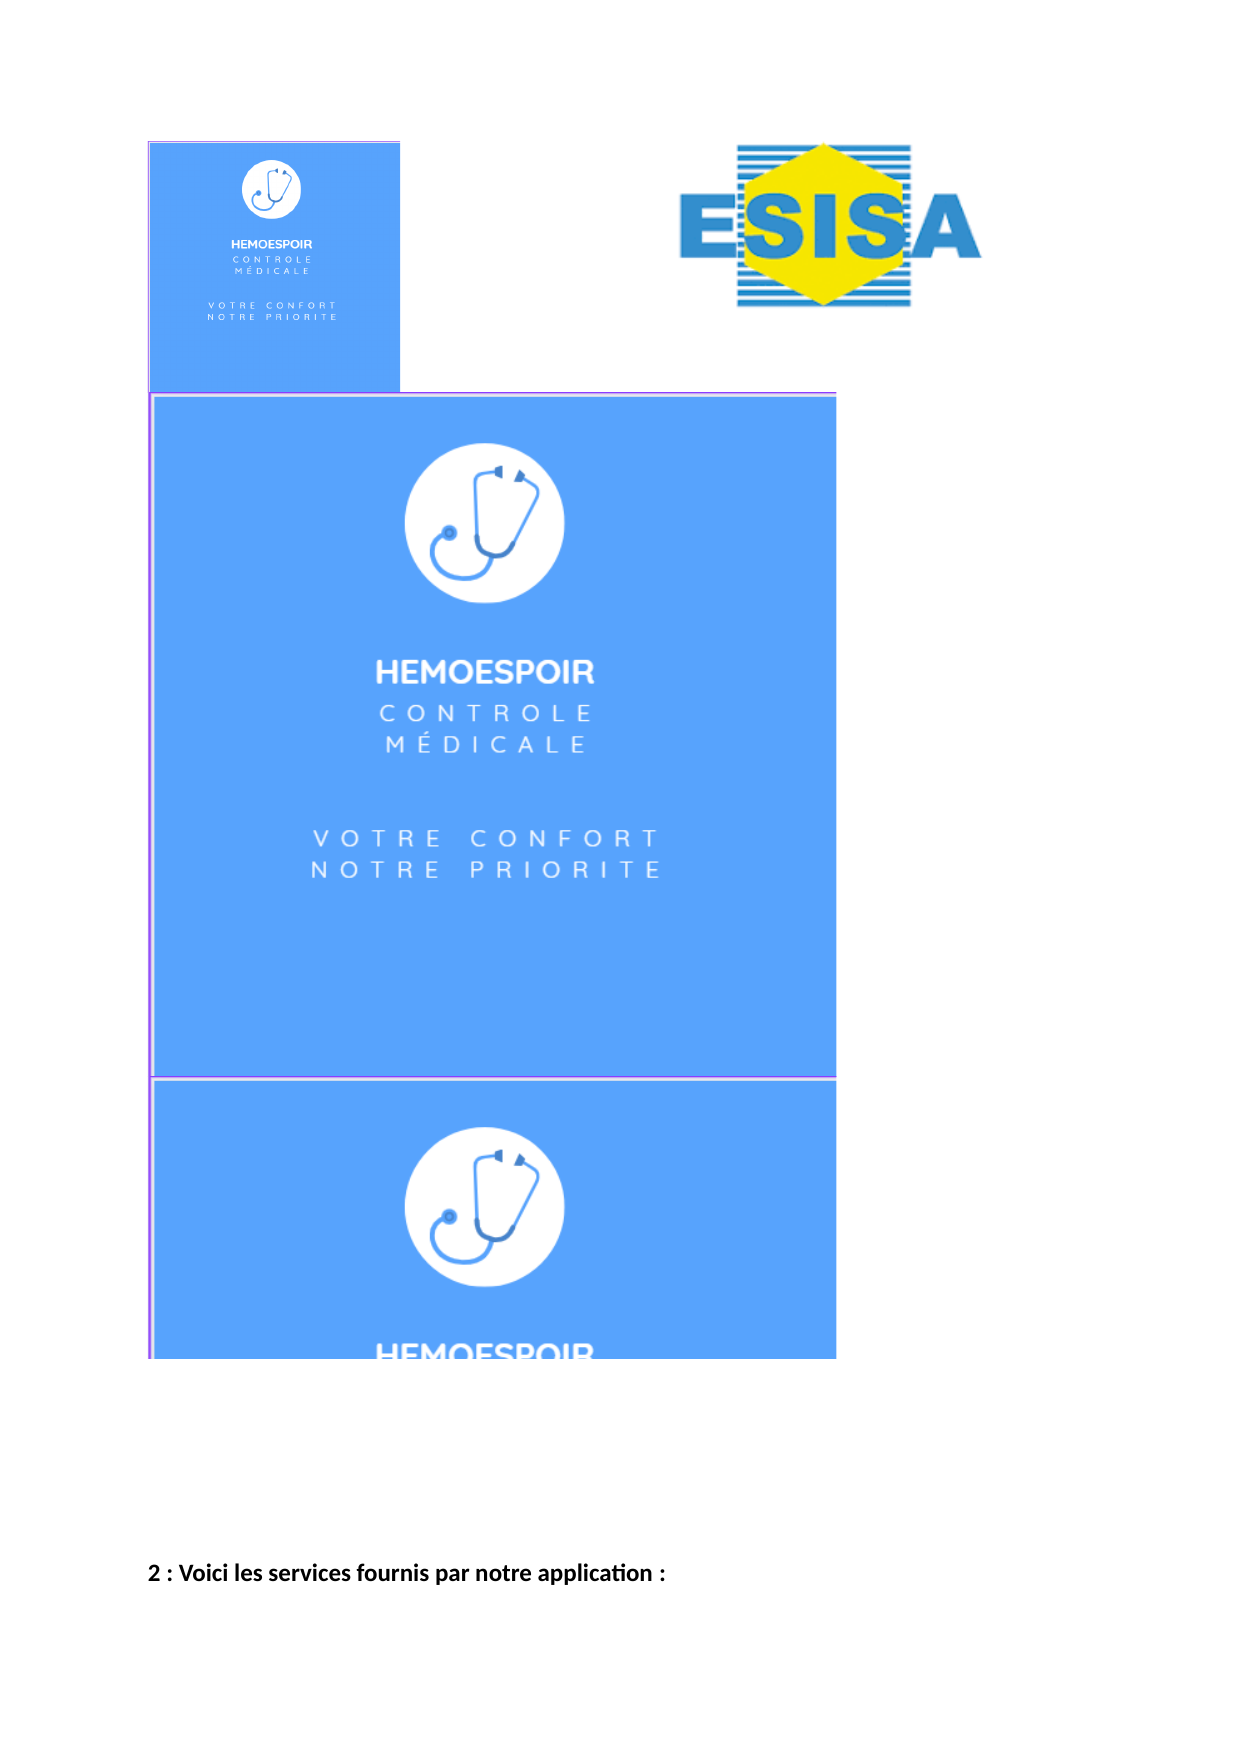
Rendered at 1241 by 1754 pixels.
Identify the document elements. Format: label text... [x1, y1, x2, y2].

text 2 : Voici les services fournis par notre application : [148, 1557, 1093, 1588]
picture [147, 73, 993, 1359]
